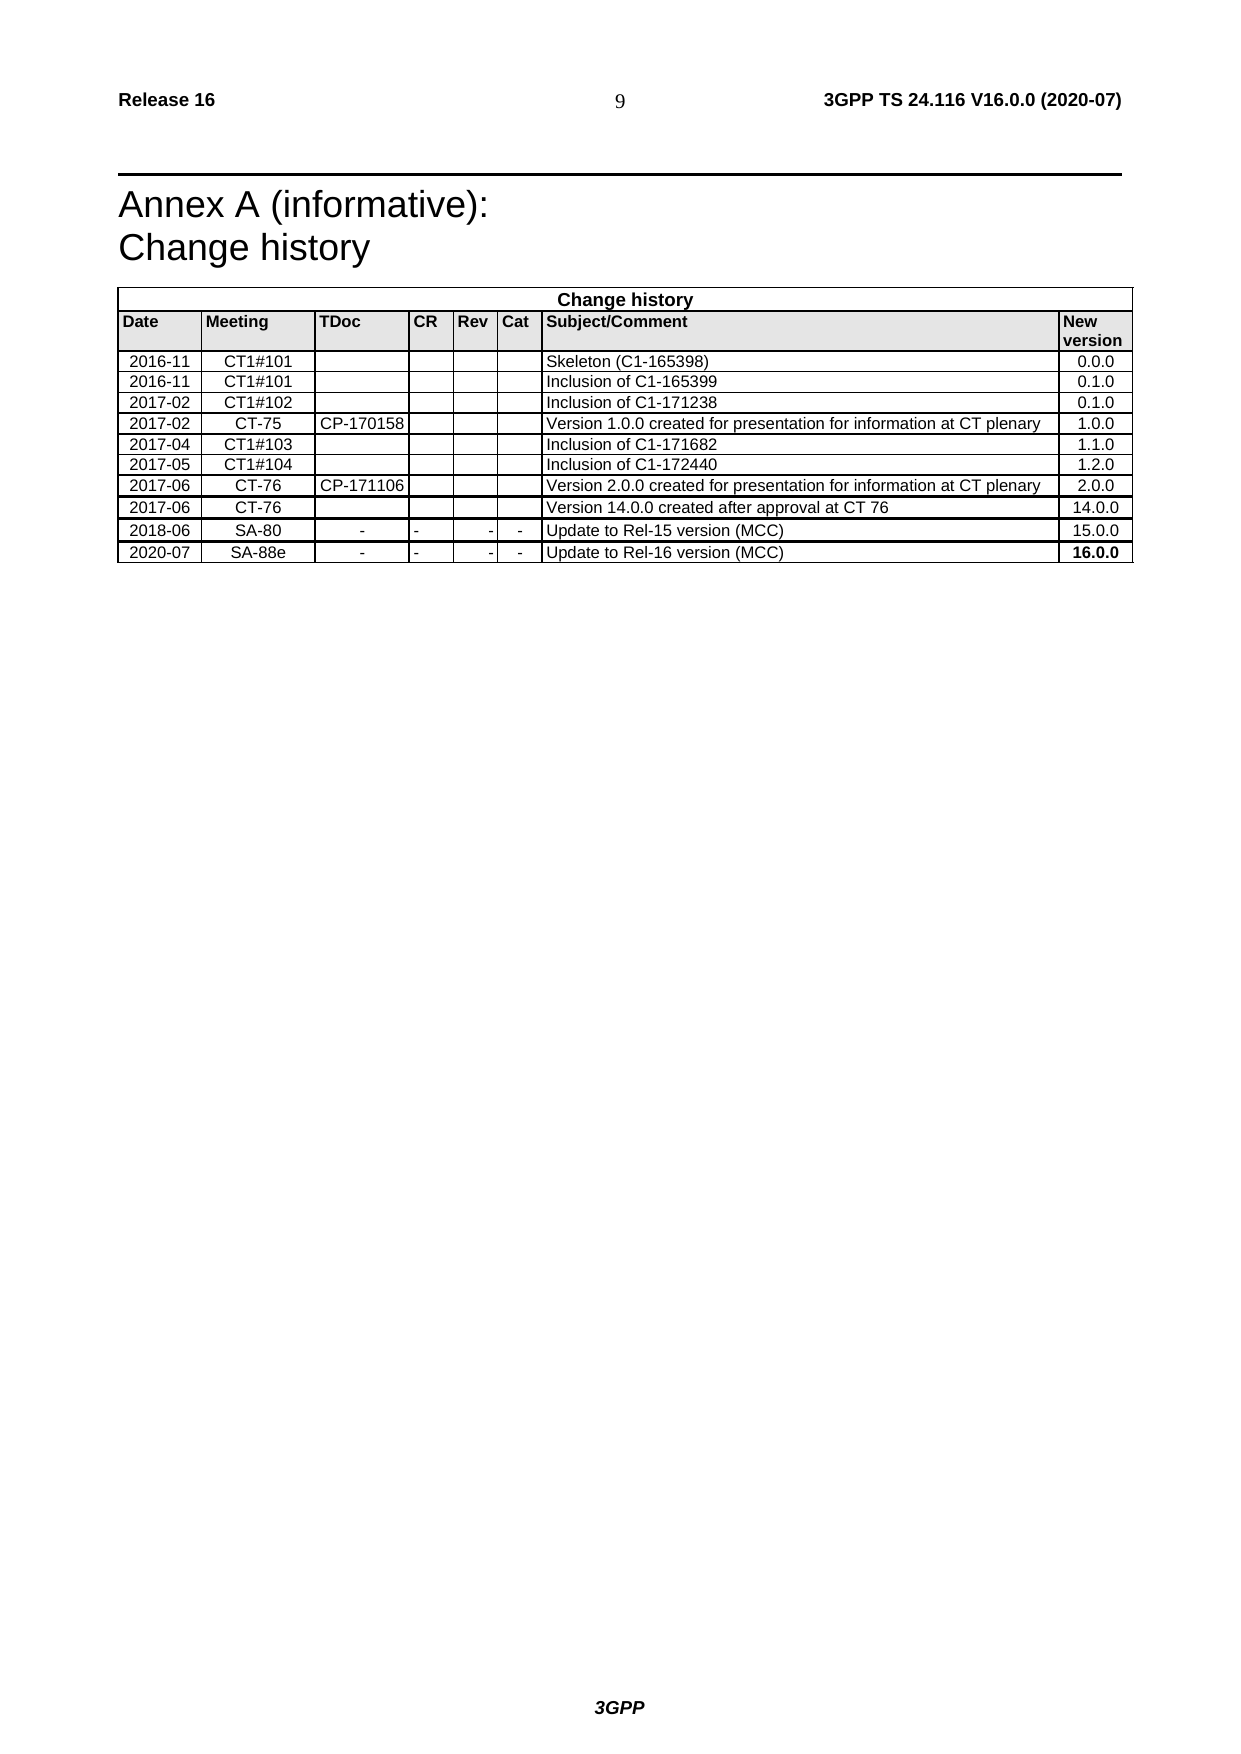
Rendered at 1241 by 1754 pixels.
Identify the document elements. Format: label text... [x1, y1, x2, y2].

table_cell Inclusion of C1-165399 [543, 372, 1058, 391]
table_cell [410, 352, 453, 371]
table_cell 2017-05 [119, 455, 201, 474]
table_cell [454, 455, 497, 474]
subtitle Annex A (informative): Change history [118, 176, 1122, 268]
table_cell 15.0.0 [1060, 520, 1132, 539]
table_cell - [454, 543, 497, 562]
table_cell 16.0.0 [1060, 543, 1132, 562]
table_cell [498, 372, 541, 391]
table_cell 2017-06 [119, 476, 201, 495]
table_cell - [454, 520, 497, 539]
table_cell Subject/Comment [543, 312, 1058, 350]
table_cell - [498, 520, 541, 539]
table_cell 1.1.0 [1060, 435, 1132, 453]
table_cell Inclusion of C1-172440 [543, 455, 1058, 474]
table_cell [410, 393, 453, 412]
table_cell TDoc [316, 312, 408, 350]
table_cell [498, 435, 541, 453]
table_cell 1.2.0 [1060, 455, 1132, 474]
table_cell CT1#102 [202, 393, 314, 412]
table_cell CT1#101 [202, 372, 314, 391]
table_cell CP-171106 [316, 476, 408, 495]
table_cell Skeleton (C1-165398) [543, 352, 1058, 371]
table_cell - [316, 520, 408, 539]
table_cell SA-80 [202, 520, 314, 539]
table_cell [316, 352, 408, 371]
table_header Change history [119, 288, 1132, 310]
table_cell [316, 372, 408, 391]
table_cell [498, 476, 541, 495]
table_cell CP-170158 [316, 414, 408, 433]
table_cell [498, 455, 541, 474]
table_cell 0.1.0 [1060, 372, 1132, 391]
table_cell Date [119, 312, 201, 350]
table_cell [410, 414, 453, 433]
table_cell [410, 372, 453, 391]
table_cell Version 14.0.0 created after approval at CT 76 [543, 498, 1058, 517]
table_cell [410, 498, 453, 517]
table_cell 2.0.0 [1060, 476, 1132, 495]
table_cell 2020-07 [119, 543, 201, 562]
table_cell Update to Rel-16 version (MCC) [543, 543, 1058, 562]
table_cell New version [1060, 312, 1132, 350]
table_cell SA-88e [202, 543, 314, 562]
table_cell CT1#103 [202, 435, 314, 453]
table_cell [410, 476, 453, 495]
table_cell [316, 435, 408, 453]
table_cell [498, 393, 541, 412]
table_cell [454, 414, 497, 433]
table_cell - [410, 520, 453, 539]
table_cell CT1#104 [202, 455, 314, 474]
table_cell CT-76 [202, 476, 314, 495]
table_cell [454, 352, 497, 371]
table_cell 2016-11 [119, 352, 201, 371]
table_cell Inclusion of C1-171682 [543, 435, 1058, 453]
table_cell 2016-11 [119, 372, 201, 391]
table_cell CT-75 [202, 414, 314, 433]
table_cell 1.0.0 [1060, 414, 1132, 433]
table_cell CT-76 [202, 498, 314, 517]
table_cell [316, 455, 408, 474]
table_cell 2017-04 [119, 435, 201, 453]
table_cell [454, 476, 497, 495]
table_cell - [498, 543, 541, 562]
table_cell [316, 393, 408, 412]
table_cell 14.0.0 [1060, 498, 1132, 517]
table_cell [410, 435, 453, 453]
table_cell 2017-06 [119, 498, 201, 517]
table_cell Meeting [202, 312, 314, 350]
table_cell [498, 414, 541, 433]
table_cell [454, 435, 497, 453]
table_cell CR [410, 312, 453, 350]
table_cell 0.0.0 [1060, 352, 1132, 371]
table_cell - [316, 543, 408, 562]
table_cell Version 2.0.0 created for presentation for information at CT plenary [543, 476, 1058, 495]
table_cell [498, 352, 541, 371]
table_cell [454, 498, 497, 517]
table_cell [410, 455, 453, 474]
table_cell 0.1.0 [1060, 393, 1132, 412]
table_cell Version 1.0.0 created for presentation for information at CT plenary [543, 414, 1058, 433]
table_cell [498, 498, 541, 517]
table_cell 2017-02 [119, 414, 201, 433]
table_cell Cat [498, 312, 541, 350]
table_cell [316, 498, 408, 517]
table_cell 2018-06 [119, 520, 201, 539]
table_cell Inclusion of C1-171238 [543, 393, 1058, 412]
table_cell CT1#101 [202, 352, 314, 371]
table_cell Rev [454, 312, 497, 350]
table_cell [454, 393, 497, 412]
table_cell - [410, 543, 453, 562]
table_cell Update to Rel-15 version (MCC) [543, 520, 1058, 539]
table_cell 2017-02 [119, 393, 201, 412]
table_cell [454, 372, 497, 391]
